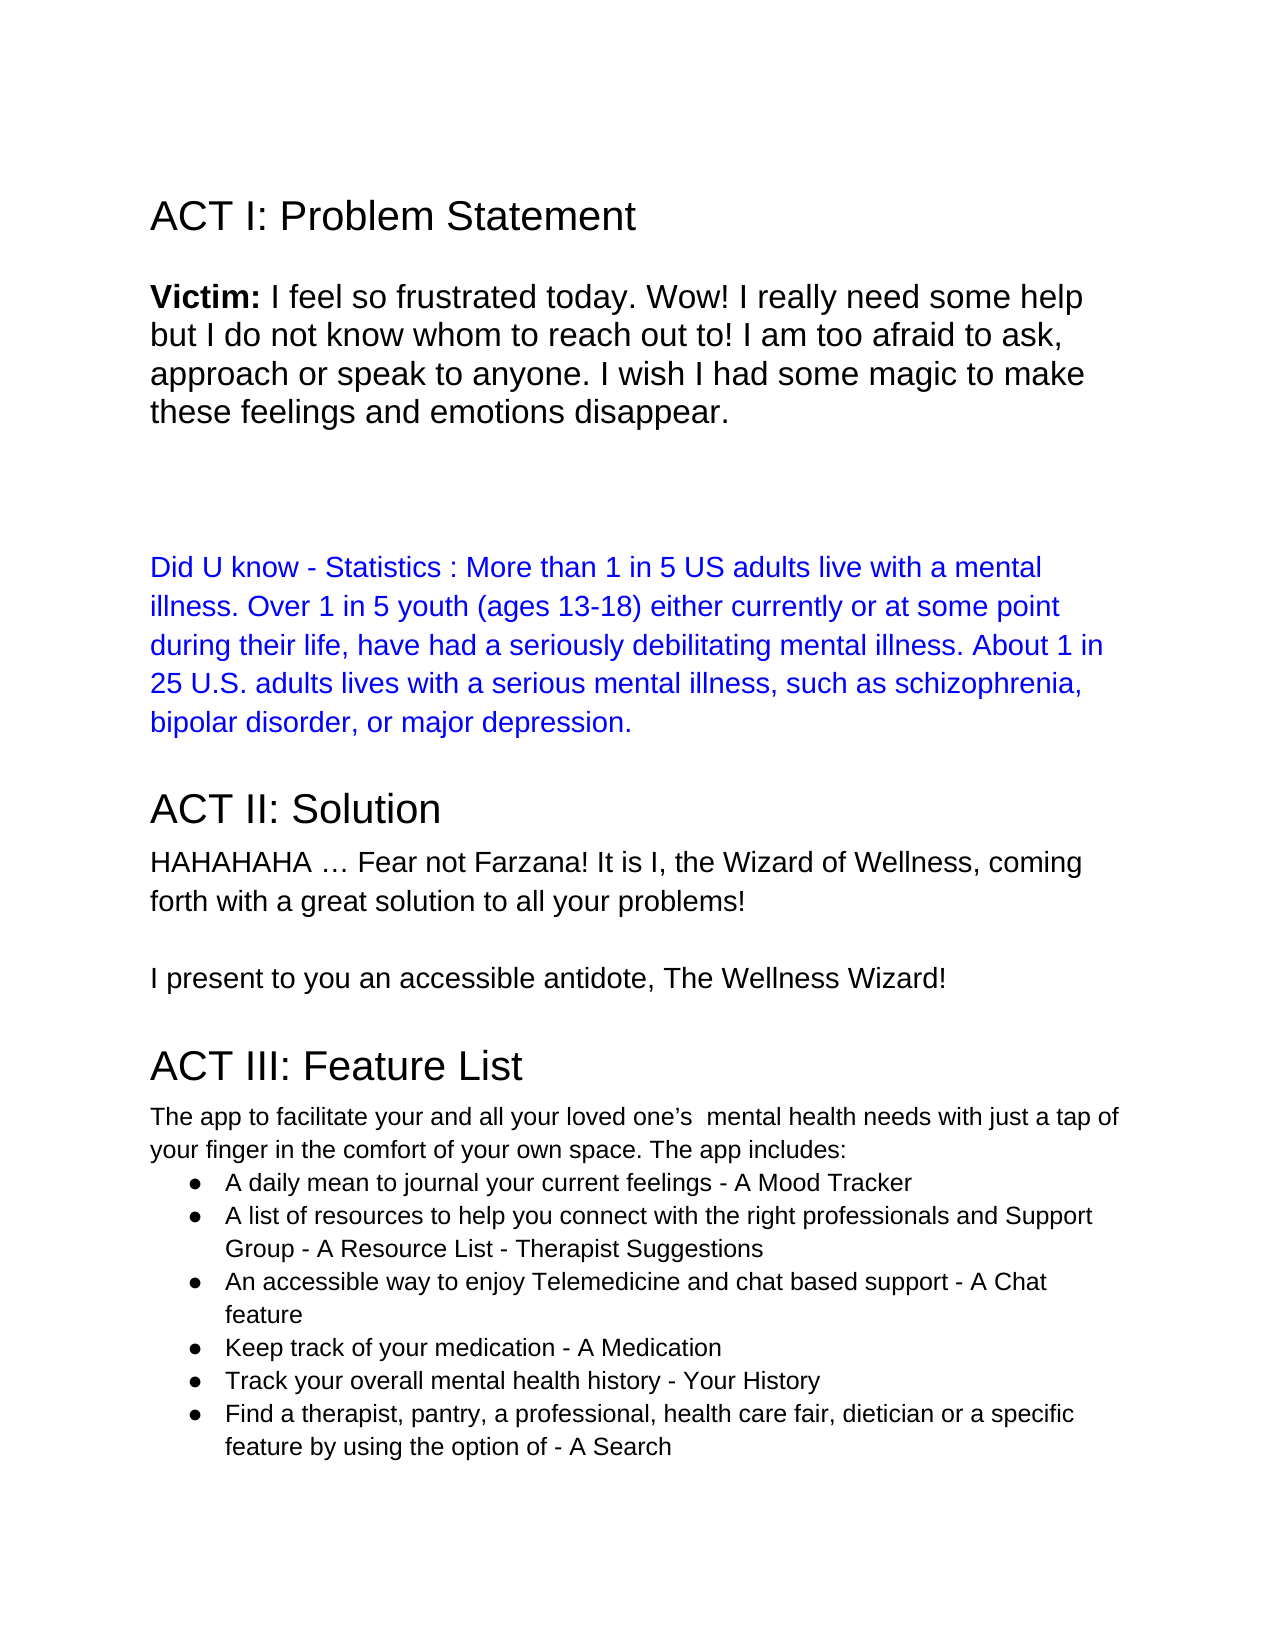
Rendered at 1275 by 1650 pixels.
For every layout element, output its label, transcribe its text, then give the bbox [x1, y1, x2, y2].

text I present to you an accessible antidote, The Wellness Wizard! [150, 922, 1125, 994]
subtitle ACT I: Problem Statement [150, 192, 1125, 239]
subtitle ACT II: Solution [150, 785, 1125, 833]
text Did U know - Statistics : More than 1 in 5 US adults live with a mental illness. Over 1 in 5 youth (ages 13-18) either currently or at some point during their life, have had a seriously debilitating mental illness. About 1 in 25 U.S. adults lives with a serious mental illness, such as schizophrenia, bipolar disorder, or major depression. [150, 551, 1125, 738]
list Track your overall mental health history - Your History [187, 1366, 1125, 1394]
text The app to facilitate your and all your loved one’s mental health needs with just a tap of your finger in the comfort of your own space. The app includes: [150, 1102, 1125, 1163]
list A daily mean to journal your current feelings - A Mood Tracker [187, 1168, 1125, 1196]
subtitle ACT III: Feature List [150, 1041, 1125, 1089]
list A list of resources to help you connect with the right professionals and Support Group - A Resource List - Therapist Suggestions [187, 1201, 1125, 1262]
list An accessible way to enjoy Telemedicine and chat based support - A Chat feature [187, 1267, 1125, 1328]
text HAHAHAHA … Fear not Farzana! It is I, the Wizard of Wellness, coming forth with a great solution to all your problems! [150, 845, 1125, 917]
subtitle Victim: I feel so frustrated today. Wow! I really need some help but I do not know whom to reach out to! I am too afraid to ask, approach or speak to anyone. I wish I had some magic to make these feelings and emotions disappear. [150, 277, 1125, 469]
list Keep track of your medication - A Medication [187, 1333, 1125, 1361]
list Find a therapist, pantry, a professional, health care fair, dietician or a specific feature by using the option of - A Search [187, 1399, 1125, 1461]
